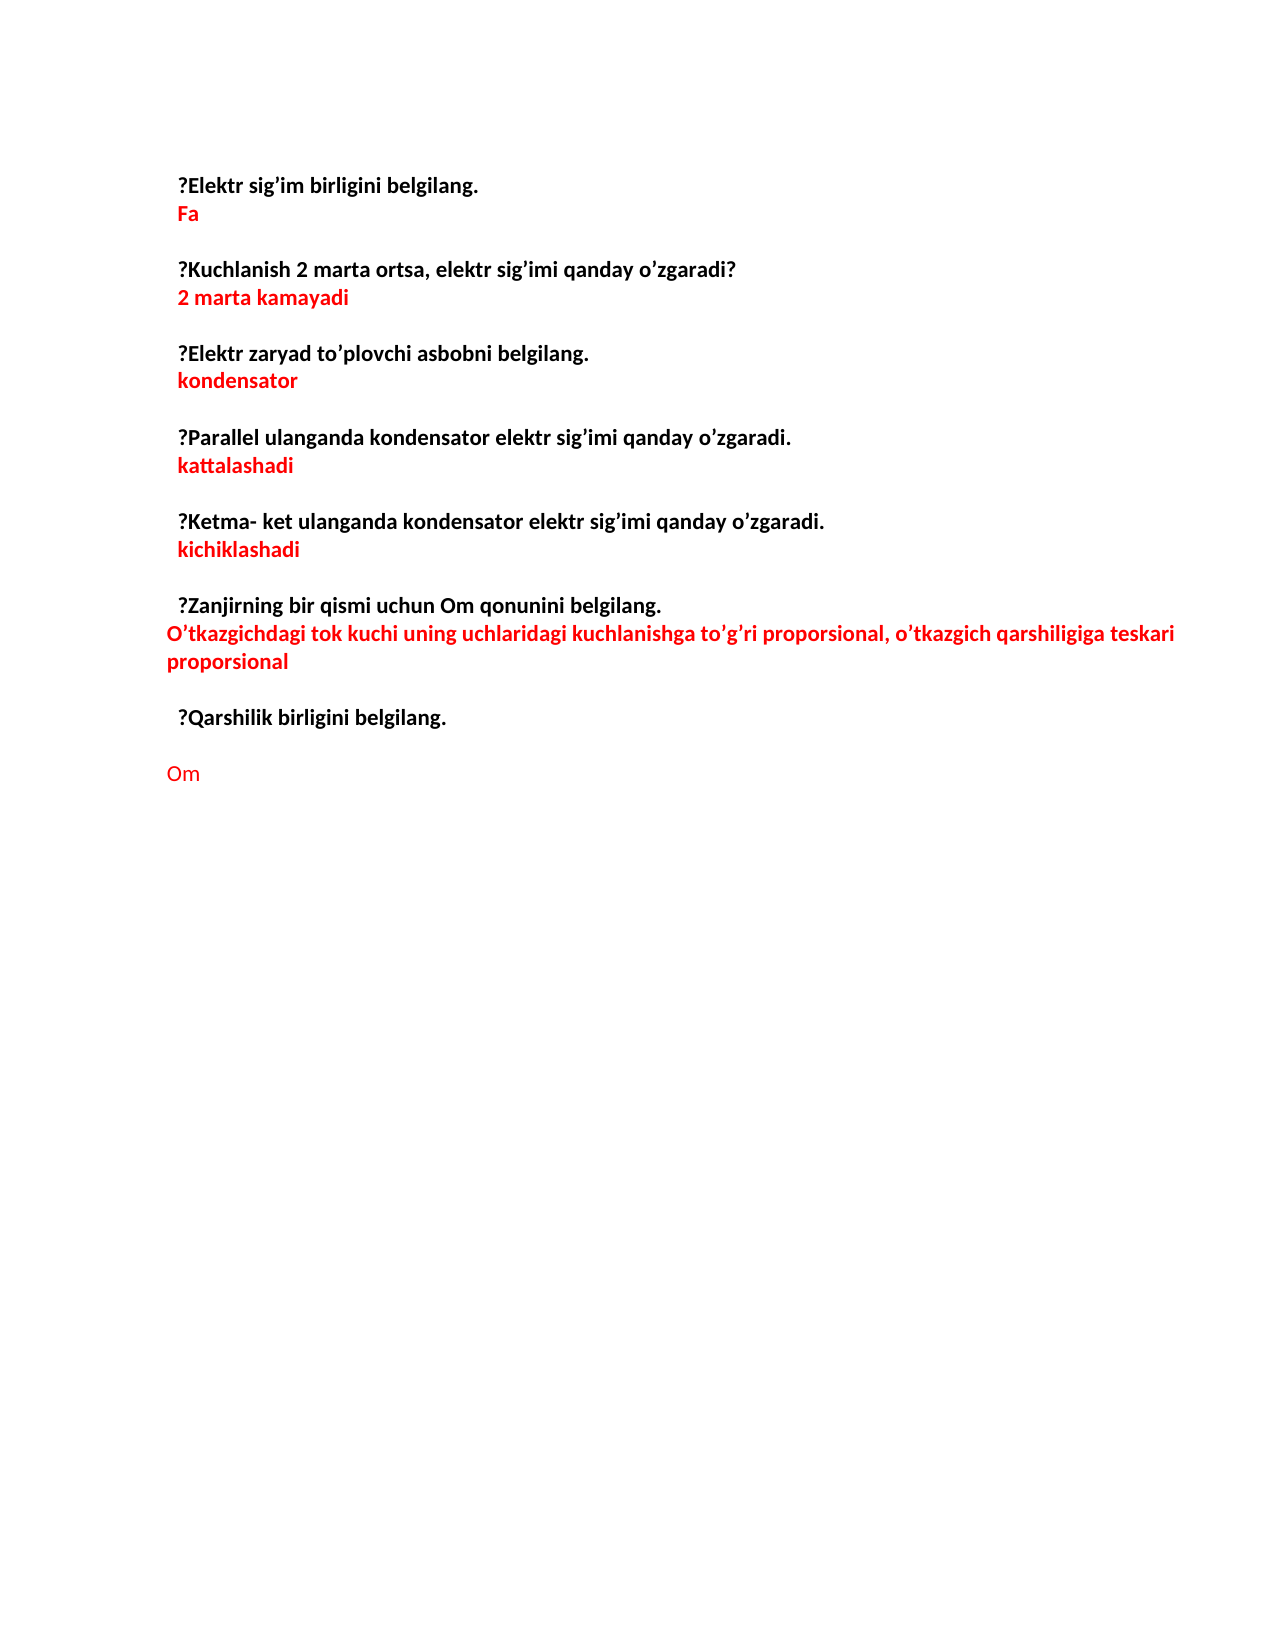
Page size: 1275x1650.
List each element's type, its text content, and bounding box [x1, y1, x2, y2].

text Fa [177, 199, 1196, 227]
text kattalashadi [177, 451, 1196, 479]
text ?Ketma- ket ulanganda kondensator elektr sig’imi qanday o’zgaradi. [177, 507, 1196, 535]
text ?Kuchlanish 2 marta ortsa, elektr sig’imi qanday o’zgaradi? [177, 255, 1196, 283]
text ?Elektr sig’im birligini belgilang. [177, 171, 1196, 199]
text ?Parallel ulanganda kondensator elektr sig’imi qanday o’zgaradi. [177, 423, 1196, 451]
text Om [167, 759, 1196, 787]
text ?Qarshilik birligini belgilang. [177, 703, 1196, 731]
text kichiklashadi [177, 535, 1196, 563]
text ?Elektr zaryad to’plovchi asbobni belgilang. [177, 339, 1196, 367]
text 2 marta kamayadi [177, 283, 1196, 311]
text kondensator [177, 367, 1196, 395]
text ?Zanjirning bir qismi uchun Om qonunini belgilang. [177, 591, 1196, 619]
text O’tkazgichdagi tok kuchi uning uchlaridagi kuchlanishga to’g’ri proporsional, o’tkazgich qarshiligiga teskari proporsional [167, 619, 1196, 675]
